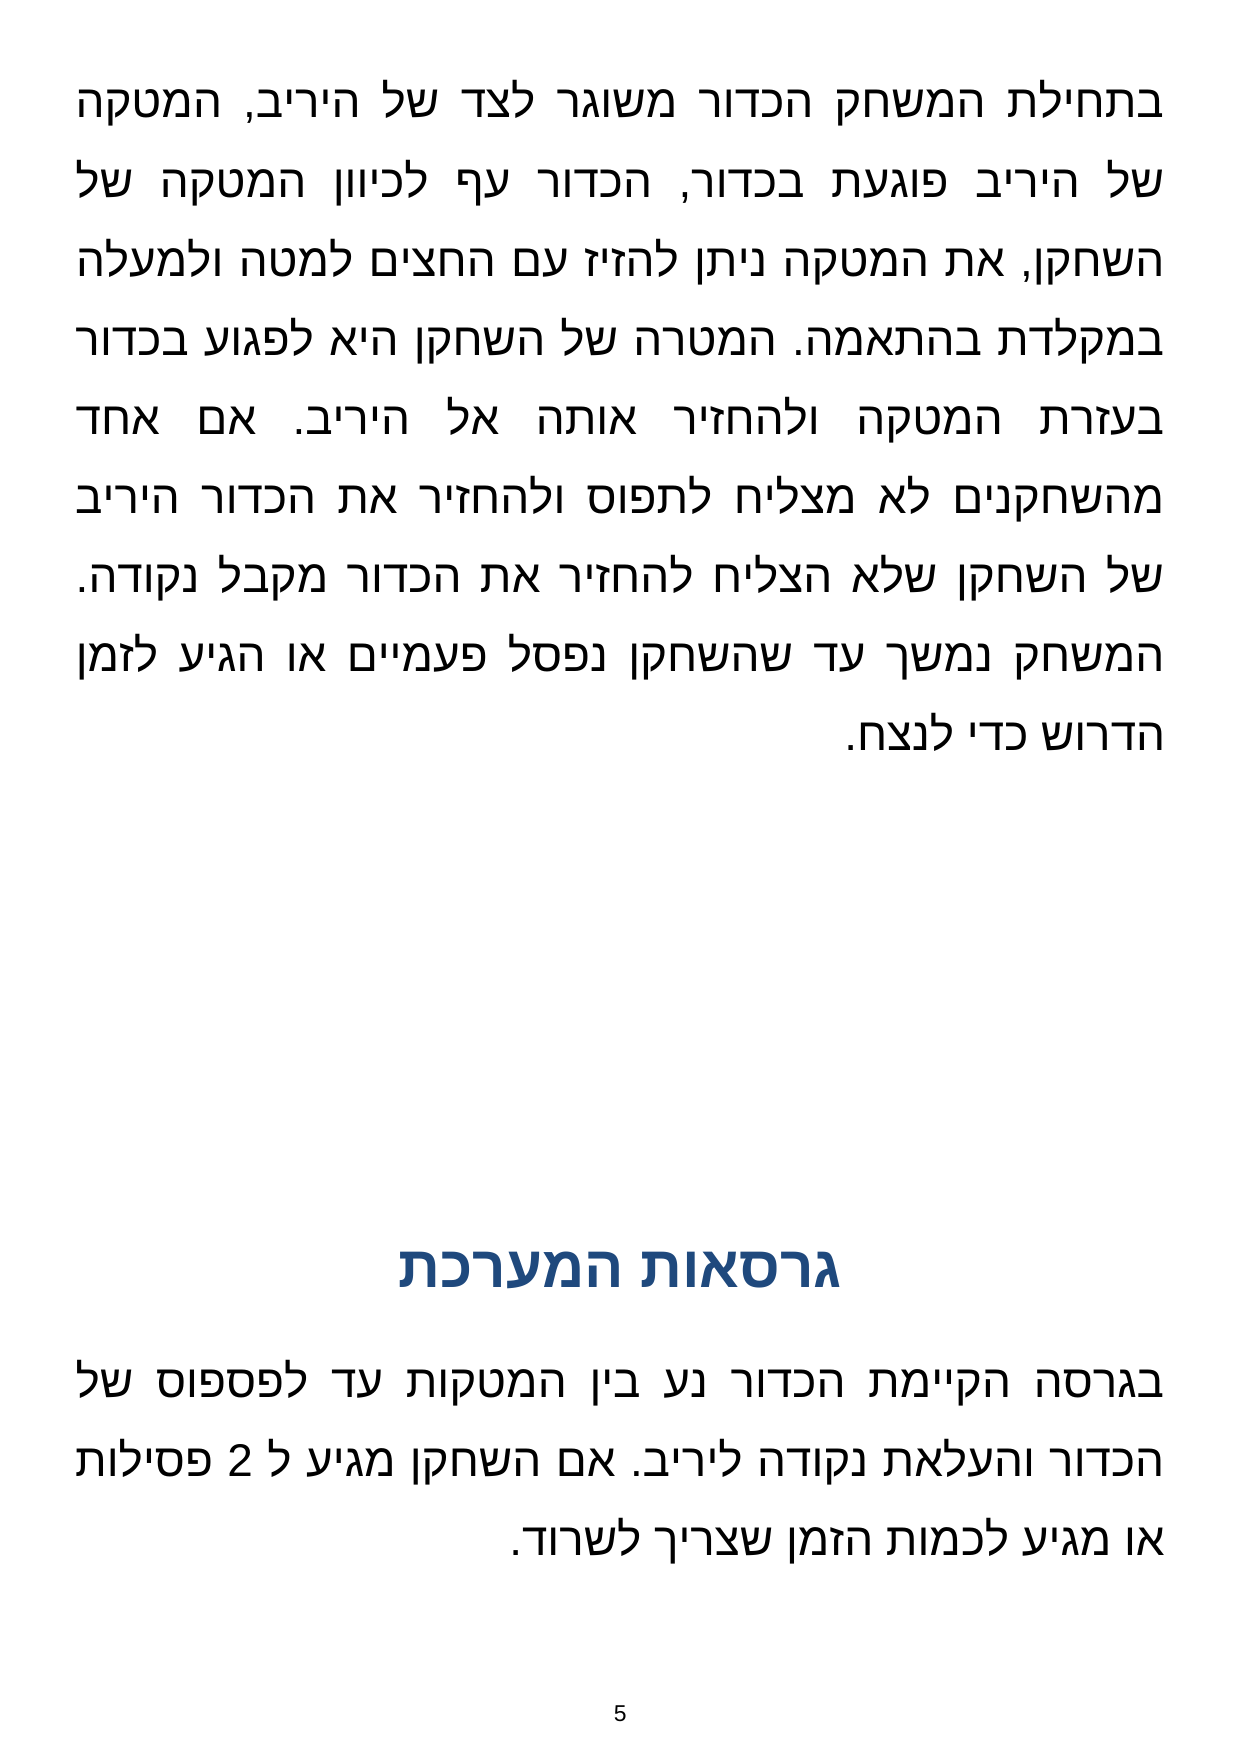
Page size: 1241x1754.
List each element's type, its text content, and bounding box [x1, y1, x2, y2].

text בגרסה הקיימת הכדור נע בין המטקות עד לפספוס של הכדור והעלאת נקודה ליריב. אם השחקן מגיע ל 2 פסילות או מגיע לכמות הזמן שצריך לשרוד. [75, 1354, 1165, 1565]
text גרסאות המערכת [75, 1233, 1165, 1300]
text בתחילת המשחק הכדור משוגר לצד של היריב, המטקה של היריב פוגעת בכדור, הכדור עף לכיוון המטקה של השחקן, את המטקה ניתן להזיז עם החצים למטה ולמעלה במקלדת בהתאמה. המטרה של השחקן היא לפגוע בכדור בעזרת המטקה ולהחזיר אותה אל היריב. אם אחד מהשחקנים לא מצליח לתפוס ולהחזיר את הכדור היריב של השחקן שלא הצליח להחזיר את הכדור מקבל נקודה. המשחק נמשך עד שהשחקן נפסל פעמיים או הגיע לזמן הדרוש כדי לנצח. [75, 75, 1165, 760]
